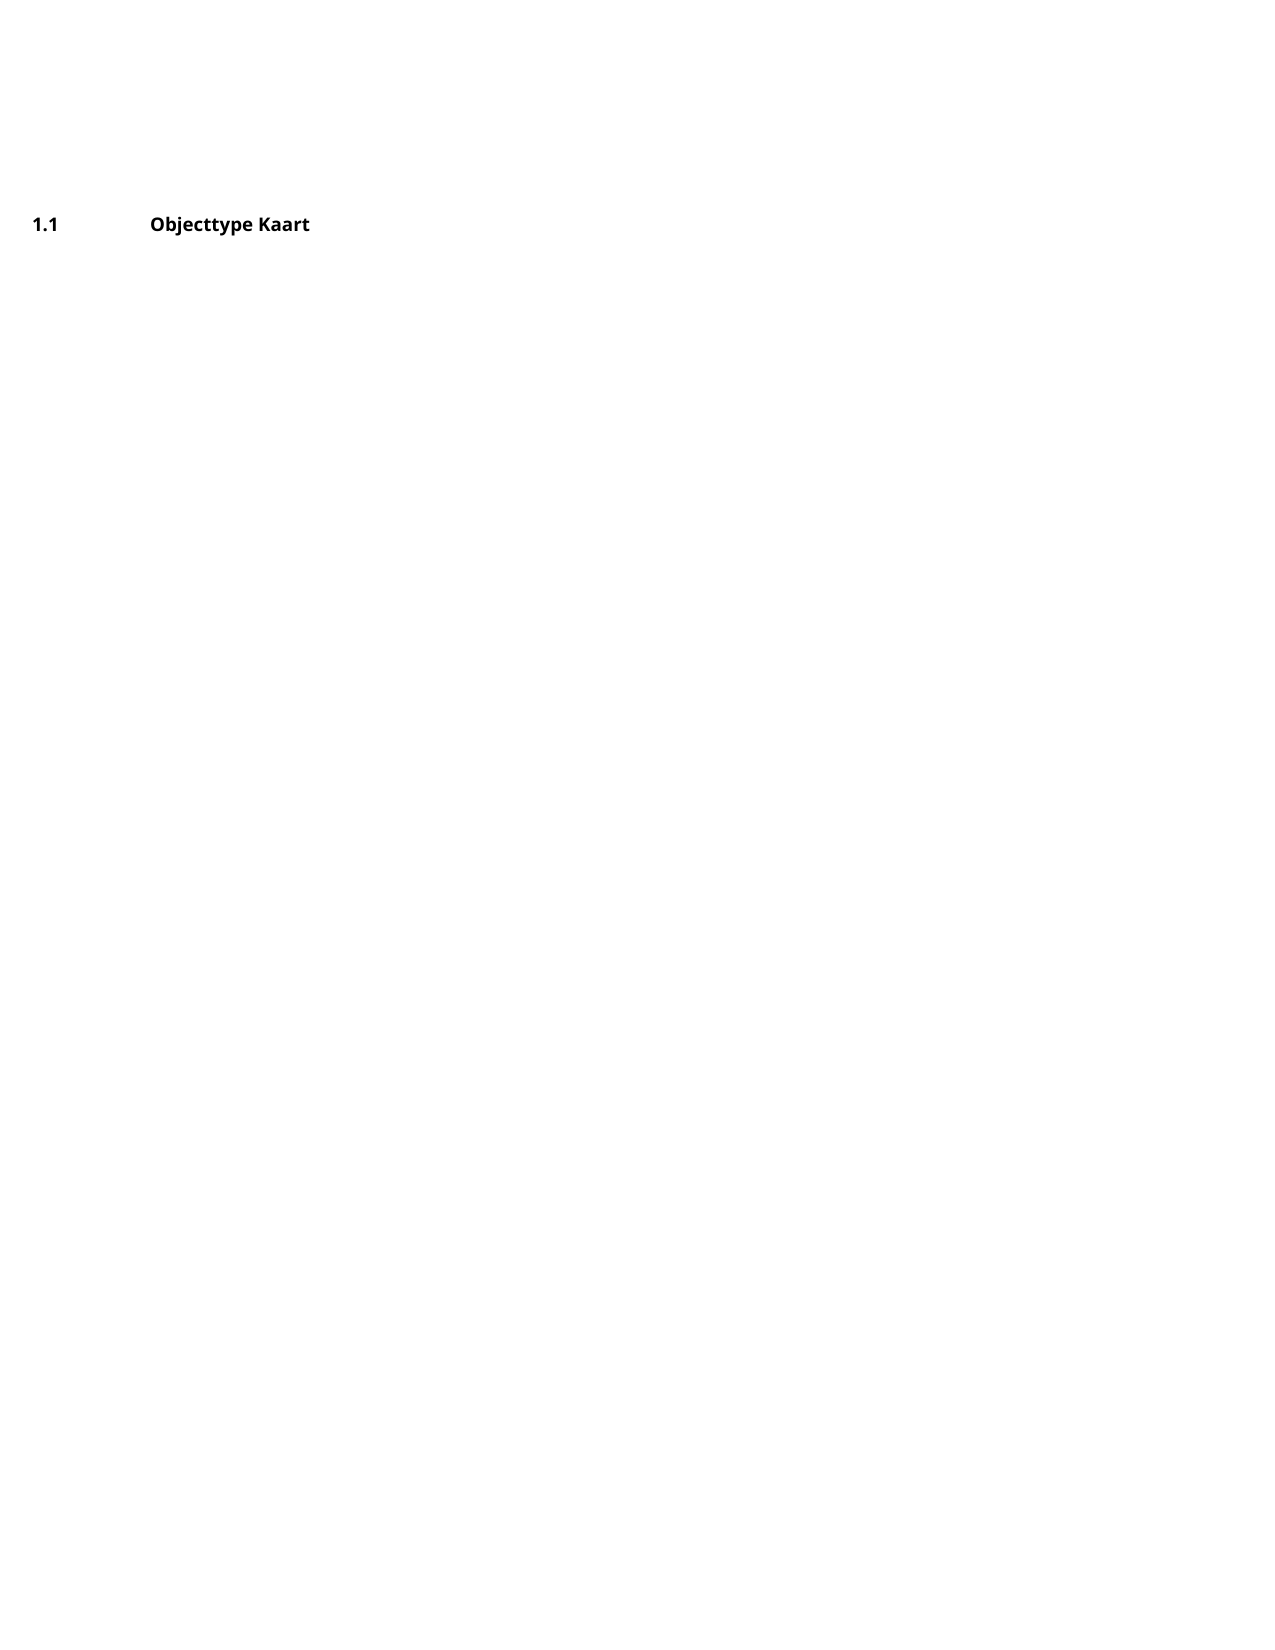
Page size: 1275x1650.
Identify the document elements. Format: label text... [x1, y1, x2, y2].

subtitle Objecttype Kaart [32, 208, 1125, 237]
